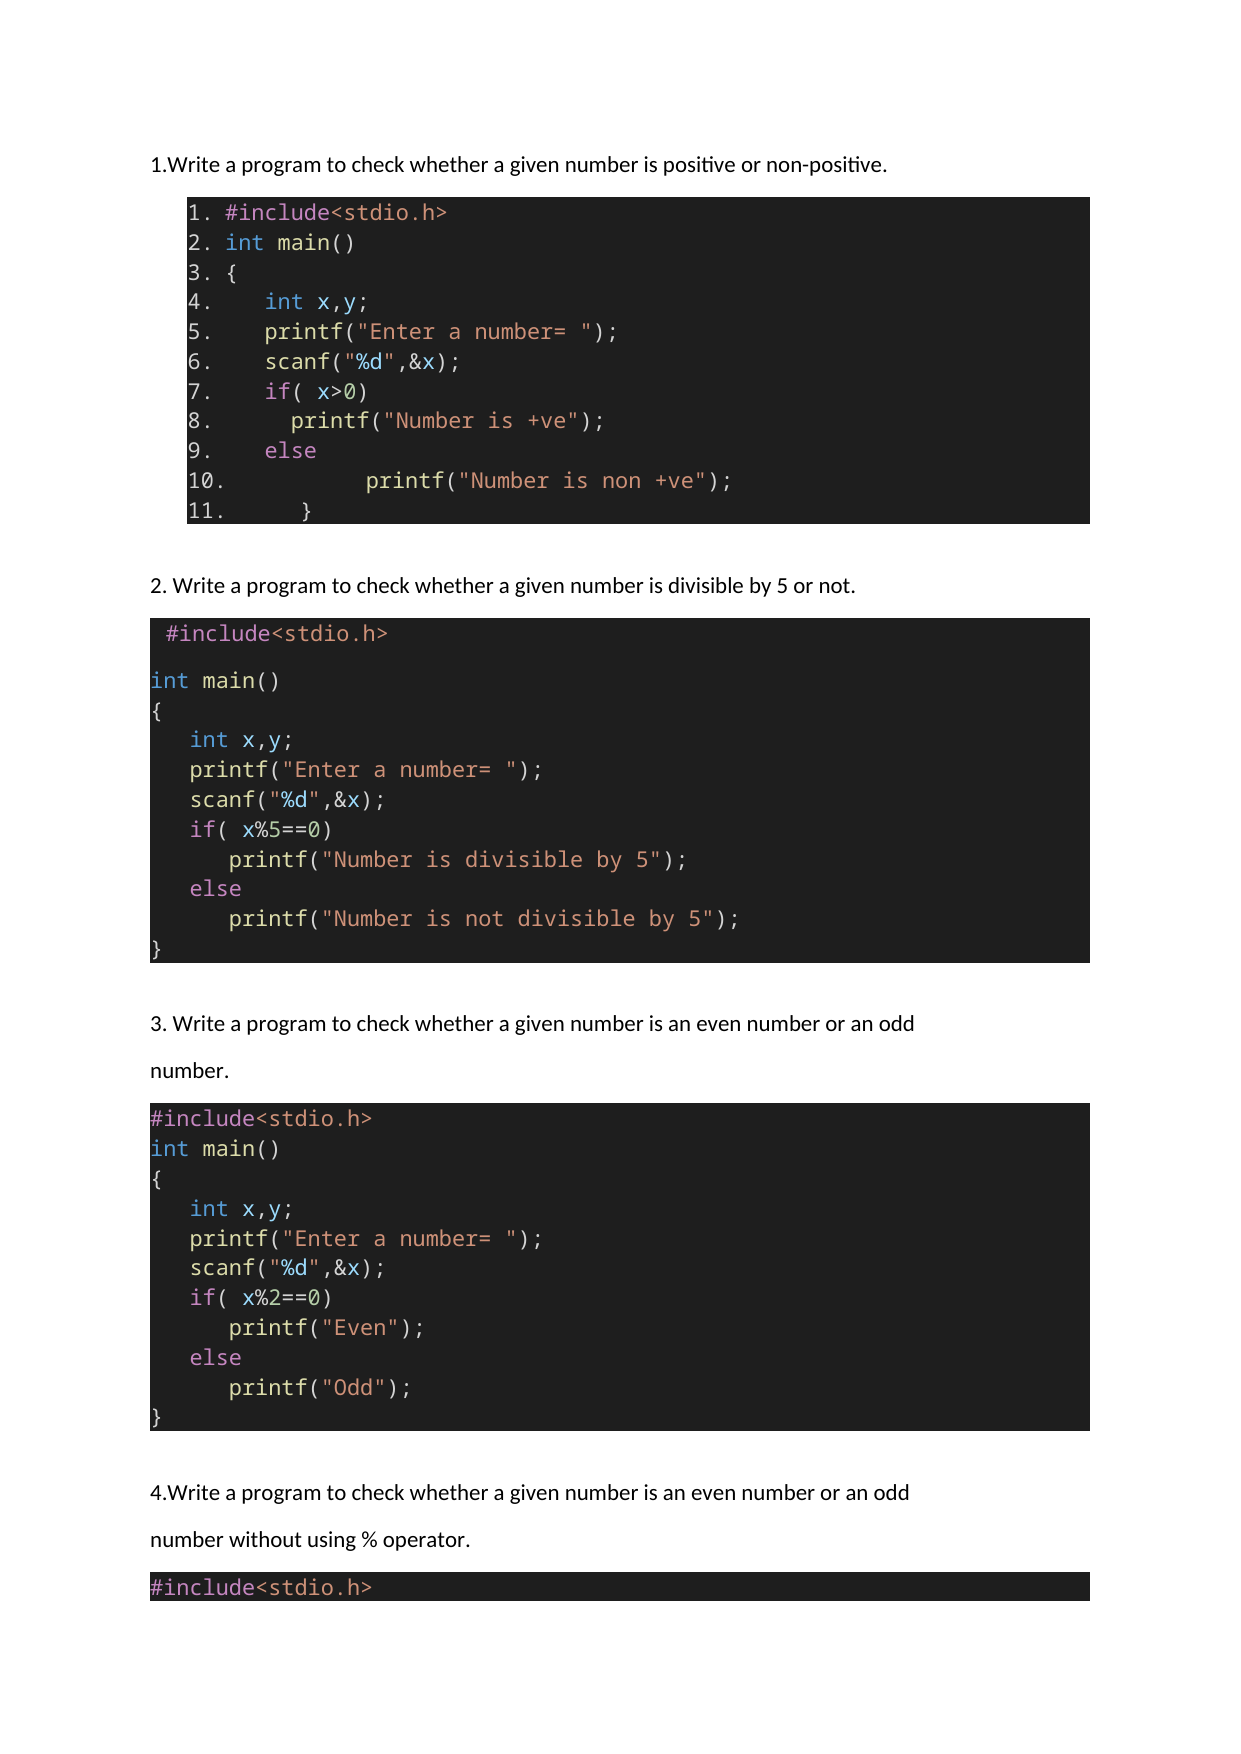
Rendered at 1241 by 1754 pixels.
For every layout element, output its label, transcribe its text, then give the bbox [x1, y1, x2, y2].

text 4.Write a program to check whether a given number is an even number or an odd [150, 1478, 1090, 1506]
text printf("Number is not divisible by 5"); [150, 903, 1090, 933]
text else [150, 873, 1090, 903]
text else [150, 1342, 1090, 1371]
text printf("Number is divisible by 5"); [150, 843, 1090, 873]
list printf("Enter a number= "); [187, 316, 1090, 346]
list printf("Number is +ve"); [187, 405, 1090, 435]
text { [150, 694, 1090, 724]
text int main() [150, 665, 1090, 694]
text if( x%2==0) [150, 1282, 1090, 1312]
text scanf("%d",&x); [150, 784, 1090, 814]
text if( x%5==0) [150, 814, 1090, 843]
text number without using % operator. [150, 1525, 1090, 1553]
list } [187, 495, 1090, 524]
list scanf("%d",&x); [187, 346, 1090, 376]
text int x,y; [150, 724, 1090, 754]
text #include<stdio.h> [150, 1572, 1090, 1601]
text int x,y; [150, 1193, 1090, 1222]
text number. [150, 1056, 1090, 1084]
text 2. Write a program to check whether a given number is divisible by 5 or not. [150, 571, 1090, 599]
text #include<stdio.h> [150, 1103, 1090, 1133]
list #include<stdio.h> [187, 197, 1090, 227]
text printf("Enter a number= "); [150, 754, 1090, 784]
list { [187, 256, 1090, 286]
list int x,y; [187, 286, 1090, 316]
text printf("Even"); [150, 1312, 1090, 1342]
list int main() [187, 227, 1090, 256]
text } [150, 933, 1090, 963]
text printf("Enter a number= "); [150, 1222, 1090, 1252]
text scanf("%d",&x); [150, 1252, 1090, 1282]
text { [150, 1163, 1090, 1193]
text printf("Odd"); [150, 1371, 1090, 1401]
list else [187, 435, 1090, 465]
text #include<stdio.h> [150, 618, 1090, 648]
text int main() [150, 1133, 1090, 1163]
text 1.Write a program to check whether a given number is positive or non-positive. [150, 150, 1090, 178]
list printf("Number is non +ve"); [187, 465, 1090, 495]
text } [150, 1401, 1090, 1431]
text 3. Write a program to check whether a given number is an even number or an odd [150, 1009, 1090, 1038]
list if( x>0) [187, 376, 1090, 405]
